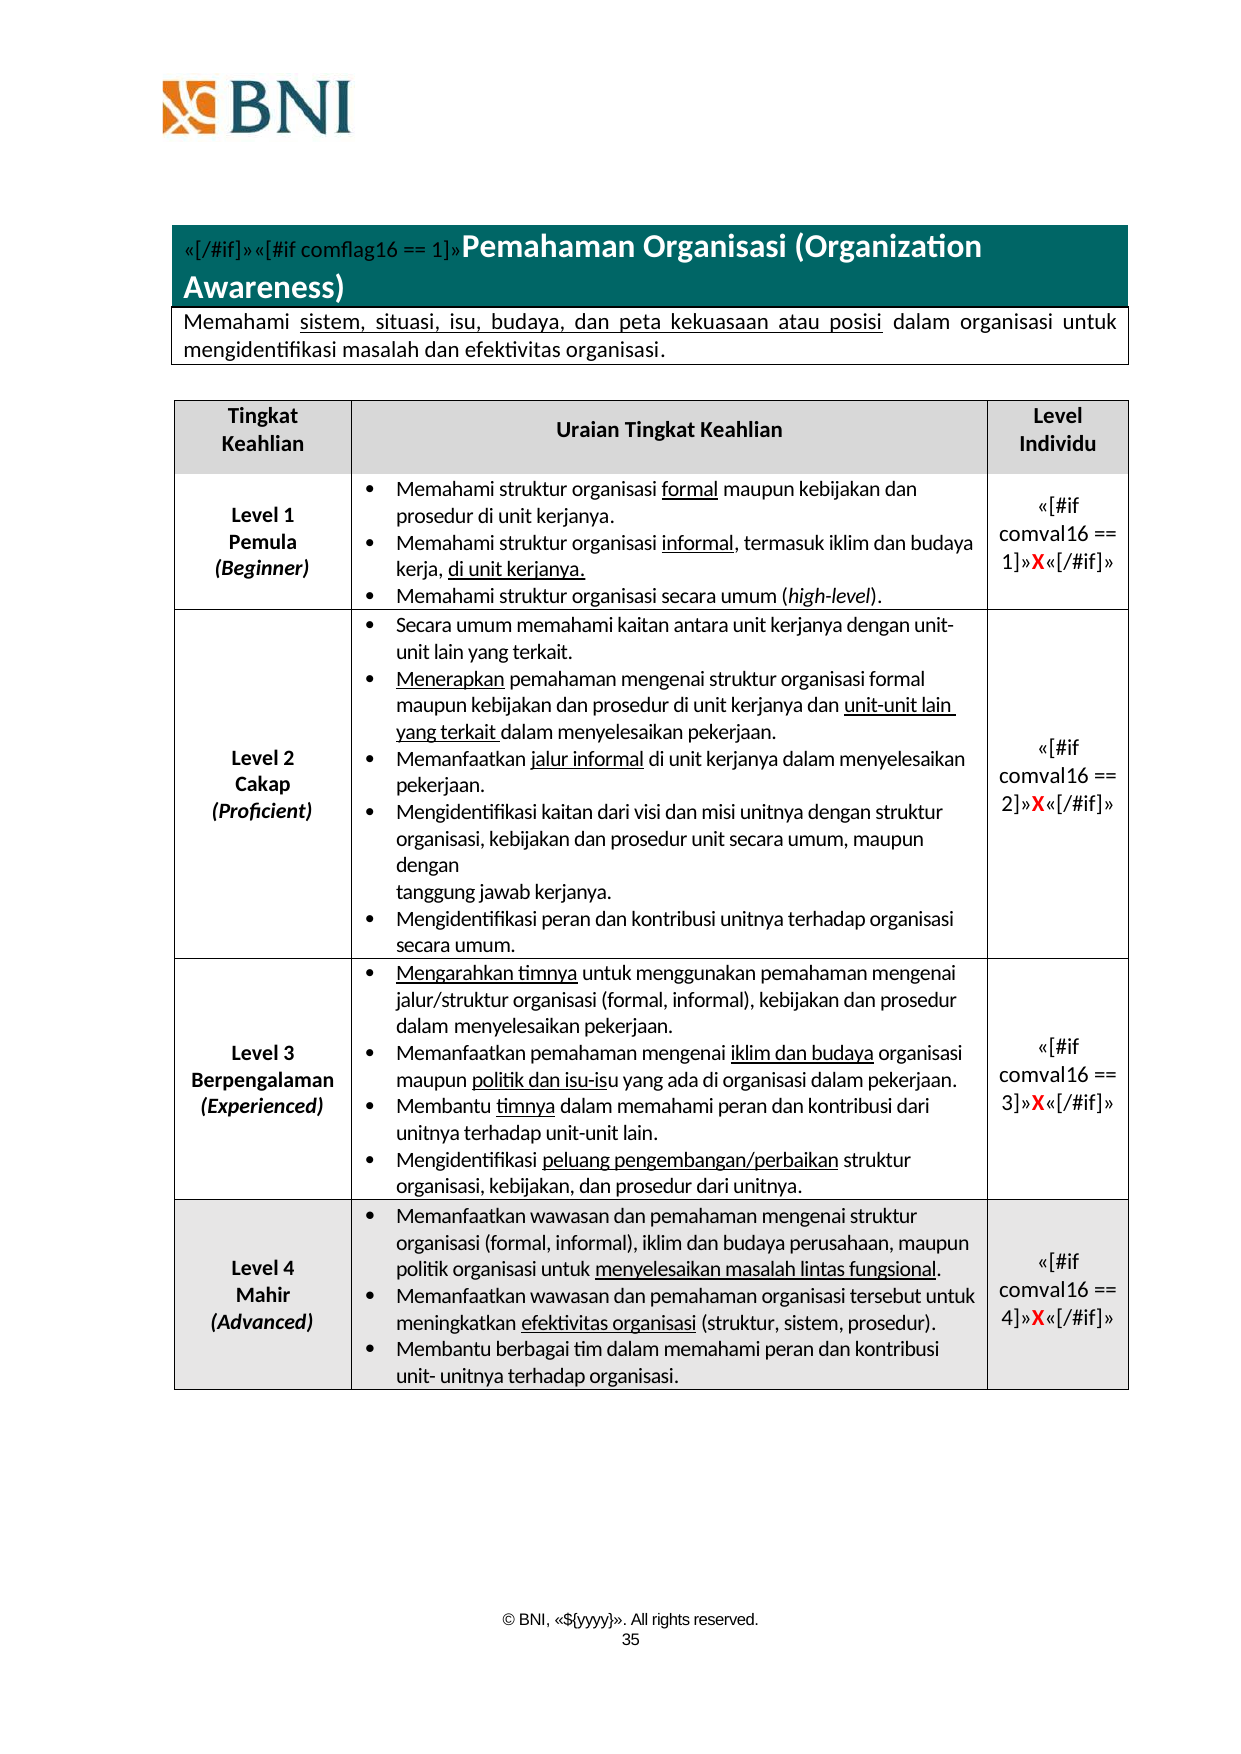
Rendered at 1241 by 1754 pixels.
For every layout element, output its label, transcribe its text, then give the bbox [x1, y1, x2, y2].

table_cell X [988, 1200, 1128, 1389]
table_cell Secara umum memahami kaitan antara unit kerjanya dengan unit-unit lain yang terkait. Menerapkan pemahaman mengenai struktur organisasi formal maupun kebijakan dan prosedur di unit kerjanya dan unit-unit lain yang terkait dalam menyelesaikan pekerjaan. Memanfaatkan jalur informal di unit kerjanya dalam menyelesaikan pekerjaan. Mengidentifikasi kaitan dari visi dan misi unitnya dengan struktur organisasi, kebijakan dan prosedur unit secara umum, maupun dengan tanggung jawab kerjanya. Mengidentifikasi peran dan kontribusi unitnya terhadap organisasi secara umum. [352, 610, 987, 958]
table_cell Mengarahkan timnya untuk menggunakan pemahaman mengenai jalur/struktur organisasi (formal, informal), kebijakan dan prosedur dalam menyelesaikan pekerjaan. Memanfaatkan pemahaman mengenai iklim dan budaya organisasi maupun politik dan isu-isu yang ada di organisasi dalam pekerjaan. Membantu timnya dalam memahami peran dan kontribusi dari unitnya terhadap unit-unit lain. Mengidentifikasi peluang pengembangan/perbaikan struktur organisasi, kebijakan, dan prosedur dari unitnya. [352, 959, 987, 1199]
table_cell X [988, 959, 1128, 1199]
table_header Uraian Tingkat Keahlian [352, 401, 987, 474]
table_cell Level 2 Cakap (Proficient) [175, 610, 351, 958]
table_cell X [988, 610, 1128, 958]
table_cell Level 3 Berpengalaman (Experienced) [175, 959, 351, 1199]
table_cell Level 4 Mahir (Advanced) [175, 1200, 351, 1389]
picture [162, 73, 356, 142]
table_header «[/#if]»«[#if comflag16 == 1]»Pemahaman Organisasi (Organization Awareness) [172, 225, 1128, 306]
table_cell Memahami sistem, situasi, isu, budaya, dan peta kekuasaan atau posisi dalam organisasi untuk mengidentifikasi masalah dan efektivitas organisasi. [172, 308, 1128, 363]
table_cell Memahami struktur organisasi formal maupun kebijakan dan prosedur di unit kerjanya. Memahami struktur organisasi informal, termasuk iklim dan budaya kerja, di unit kerjanya. Memahami struktur organisasi secara umum (high-level). [352, 474, 987, 609]
table_cell Level 1 Pemula (Beginner) [175, 474, 351, 609]
table_header Level Individu [988, 401, 1128, 474]
table_cell Memanfaatkan wawasan dan pemahaman mengenai struktur organisasi (formal, informal), iklim dan budaya perusahaan, maupun politik organisasi untuk menyelesaikan masalah lintas fungsional. Memanfaatkan wawasan dan pemahaman organisasi tersebut untuk meningkatkan efektivitas organisasi (struktur, sistem, prosedur). Membantu berbagai tim dalam memahami peran dan kontribusi unit- unitnya terhadap organisasi. [352, 1200, 987, 1389]
table_cell X [988, 474, 1128, 609]
table_header Tingkat Keahlian [175, 401, 351, 474]
